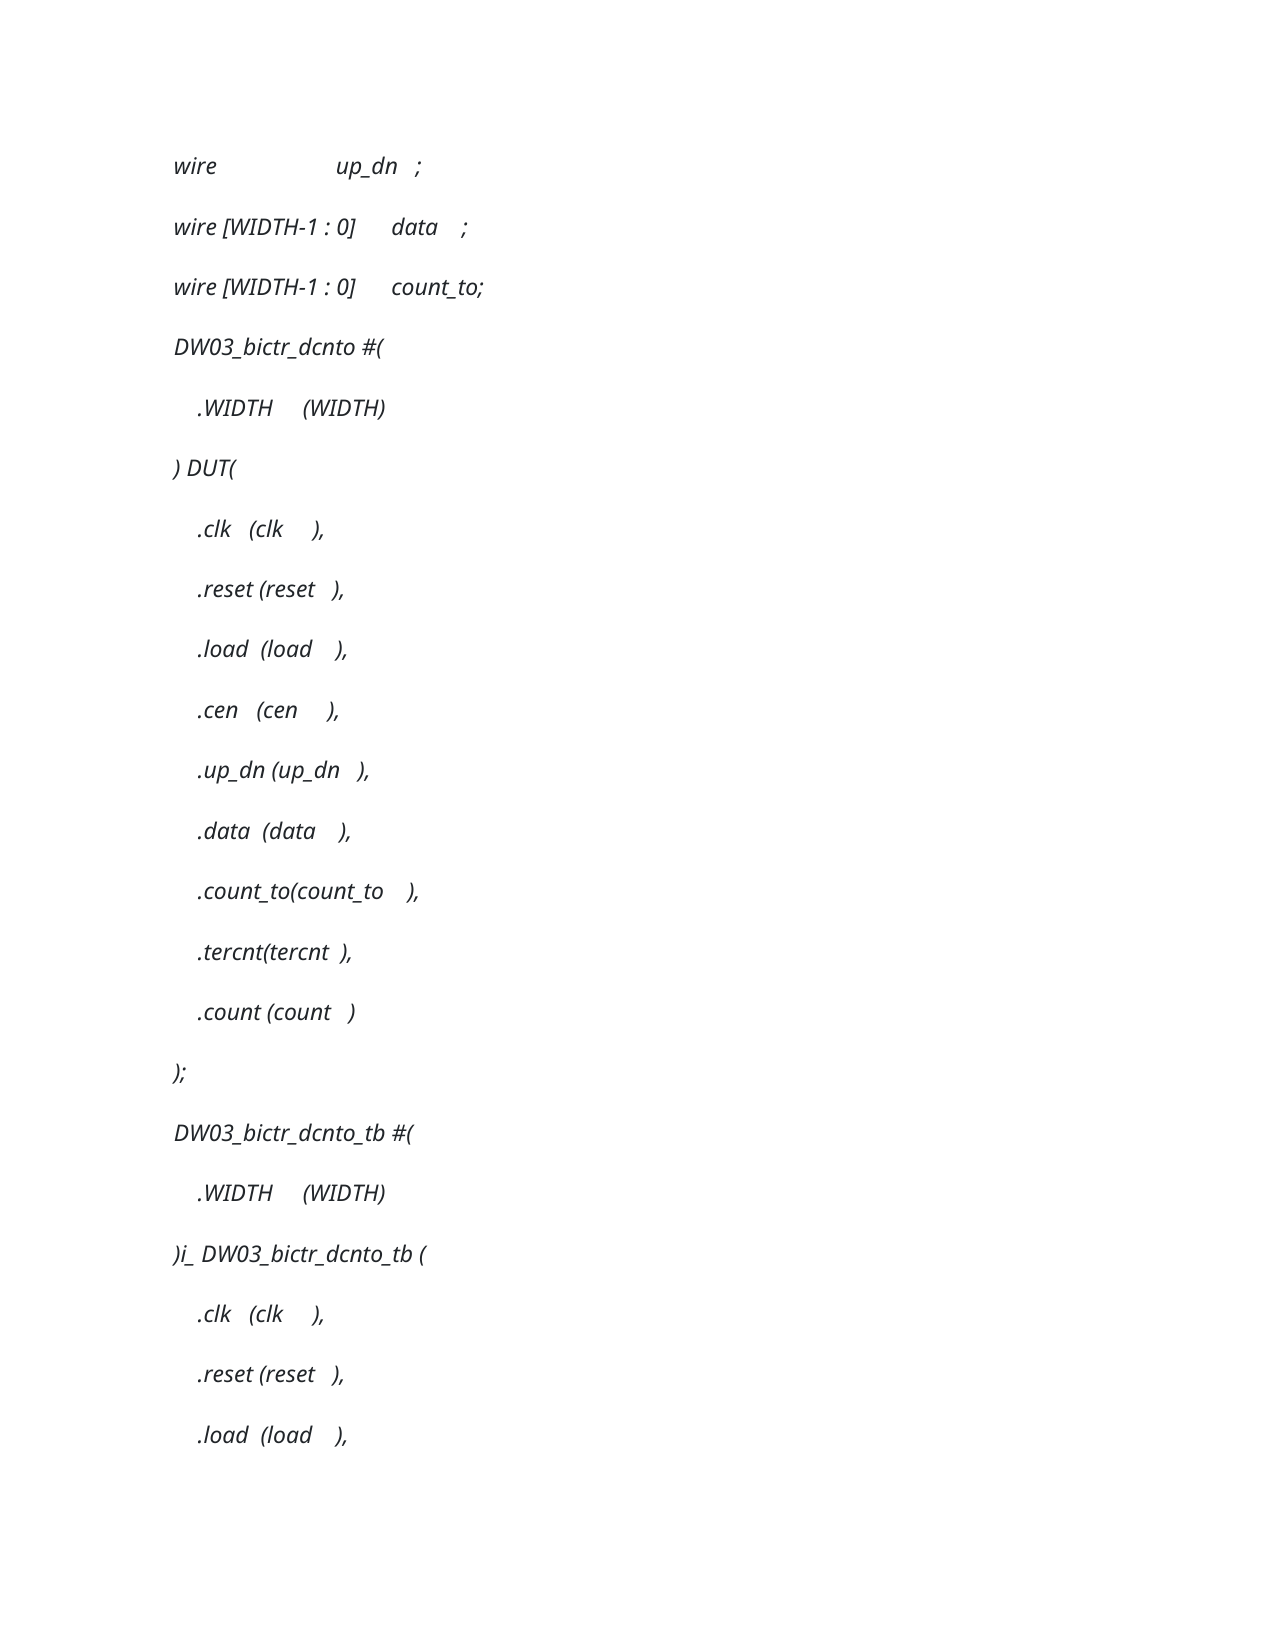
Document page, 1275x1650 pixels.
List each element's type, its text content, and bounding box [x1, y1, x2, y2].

text .cen (cen ), [150, 694, 1125, 725]
text .count_to(count_to ), [150, 875, 1125, 906]
text .data (data ), [150, 814, 1125, 846]
text .WIDTH (WIDTH) [150, 392, 1125, 423]
text .clk (clk ), [150, 1298, 1125, 1329]
text .tercnt(tercnt ), [150, 935, 1125, 967]
text .reset (reset ), [150, 573, 1125, 604]
text ) DUT( [150, 452, 1125, 483]
text wire up_dn ; [150, 150, 1125, 181]
text .WIDTH (WIDTH) [150, 1177, 1125, 1208]
text .load (load ), [150, 633, 1125, 664]
text )i_ DW03_bictr_dcnto_tb ( [150, 1237, 1125, 1269]
text .up_dn (up_dn ), [150, 754, 1125, 785]
text DW03_bictr_dcnto #( [150, 331, 1125, 362]
text DW03_bictr_dcnto_tb #( [150, 1117, 1125, 1148]
text .reset (reset ), [150, 1358, 1125, 1389]
text .load (load ), [150, 1419, 1125, 1450]
text .clk (clk ), [150, 512, 1125, 544]
text wire [WIDTH-1 : 0] count_to; [150, 271, 1125, 302]
text wire [WIDTH-1 : 0] data ; [150, 210, 1125, 242]
text ); [150, 1056, 1125, 1087]
text .count (count ) [150, 996, 1125, 1027]
